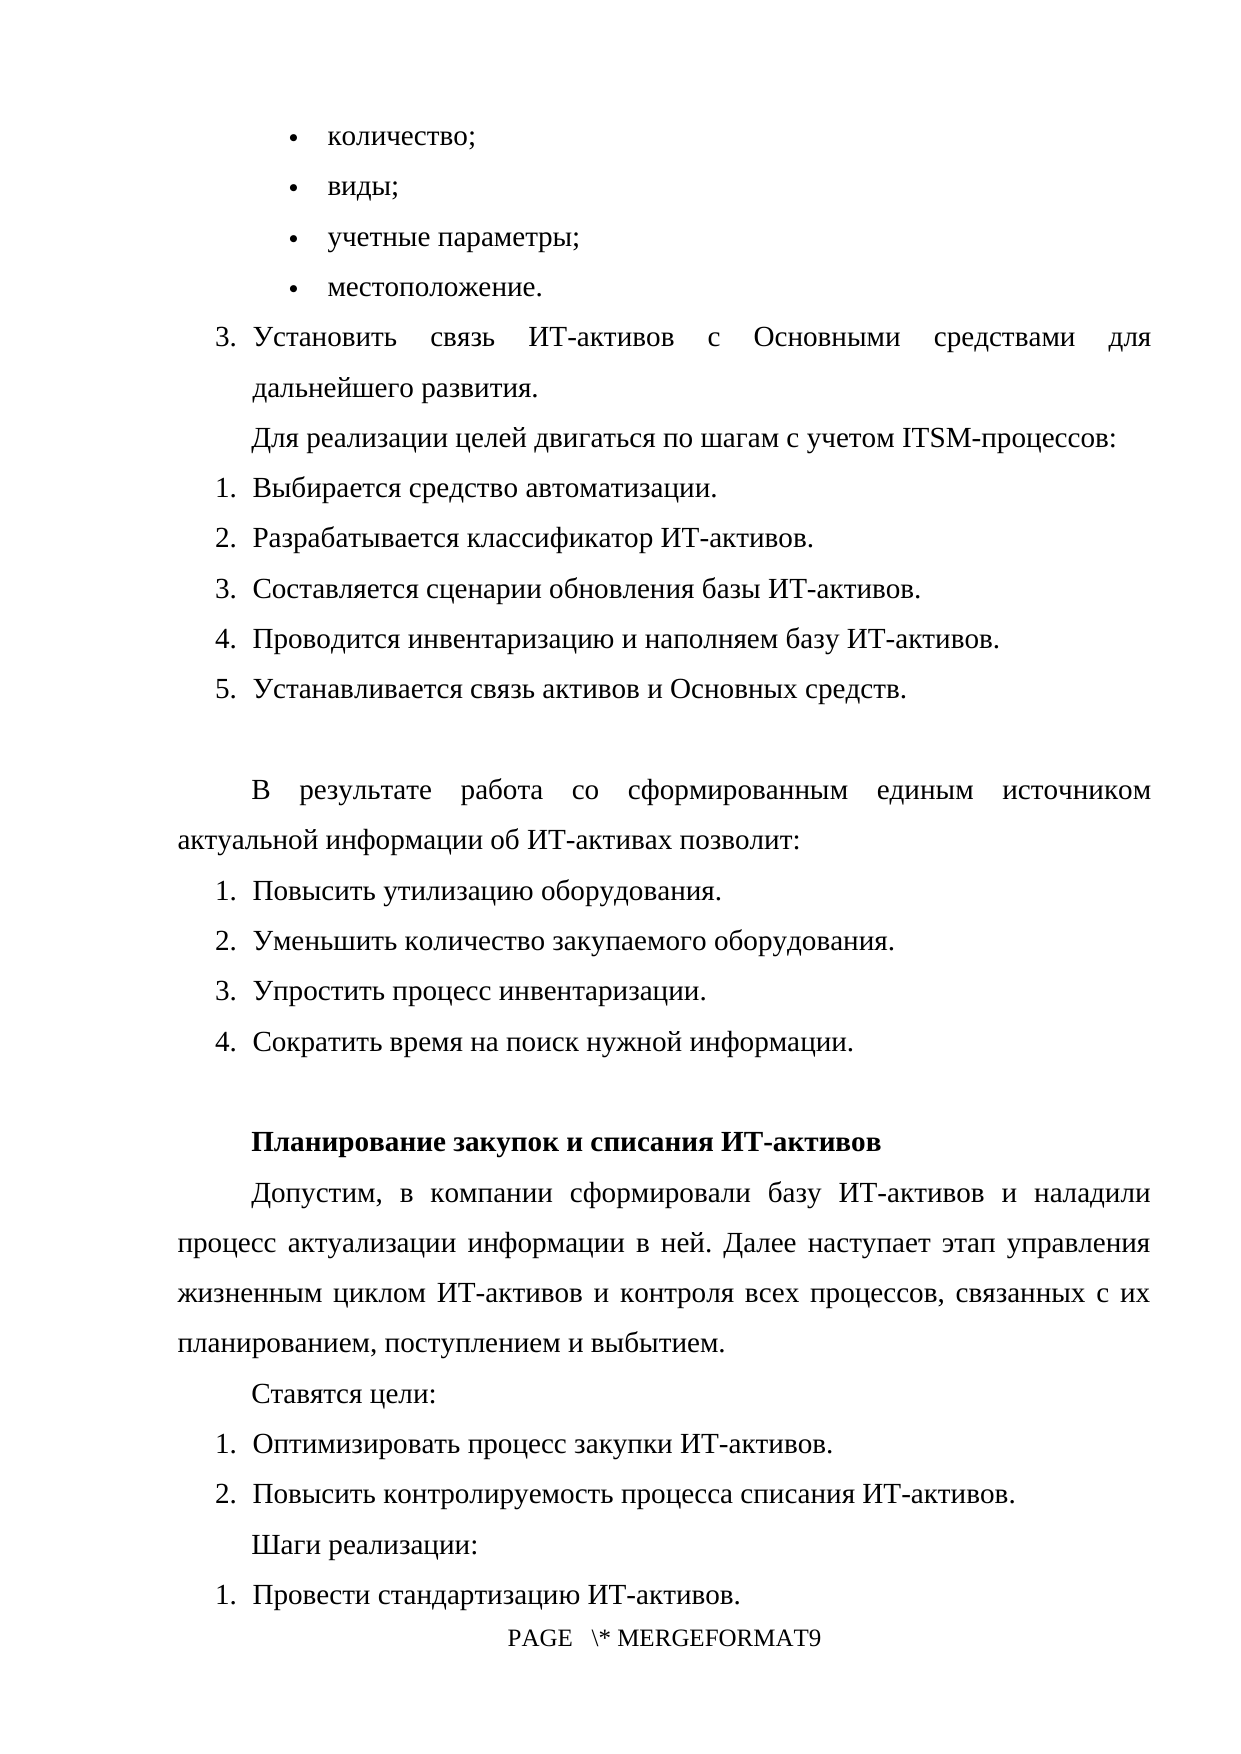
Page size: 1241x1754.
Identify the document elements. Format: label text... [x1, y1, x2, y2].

text В результате работа со сформированным единым источником актуальной информации об ИТ-активах позволит: [177, 772, 1152, 856]
list Упростить процесс инвентаризации. [215, 973, 1152, 1007]
list Уменьшить количество закупаемого оборудования. [215, 923, 1152, 957]
text Для реализации целей двигаться по шагам с учетом ITSM-процессов: [177, 420, 1152, 453]
list Устанавливается связь активов и Основных средств. [215, 672, 1152, 705]
text Шаги реализации: [177, 1527, 1152, 1560]
list Проводится инвентаризацию и наполняем базу ИТ-активов. [215, 621, 1152, 655]
text Ставятся цели: [177, 1376, 1152, 1409]
list Выбирается средство автоматизации. [215, 470, 1152, 504]
list Повысить утилизацию оборудования. [215, 873, 1152, 906]
list Оптимизировать процесс закупки ИТ-активов. [215, 1426, 1152, 1460]
list виды; [290, 168, 1152, 202]
text Планирование закупок и списания ИТ-активов [177, 1124, 1152, 1158]
list Провести стандартизацию ИТ-активов. [215, 1577, 1152, 1611]
list Повысить контролируемость процесса списания ИТ-активов. [215, 1477, 1152, 1510]
list Сократить время на поиск нужной информации. [215, 1024, 1152, 1057]
list Установить связь ИТ-активов с Основными средствами для дальнейшего развития. [215, 319, 1152, 403]
list Разрабатывается классификатор ИТ-активов. [215, 521, 1152, 554]
text Допустим, в компании сформировали базу ИТ-активов и наладили процесс актуализации информации в ней. Далее наступает этап управления жизненным циклом ИТ-активов и контроля всех процессов, связанных с их планированием, поступлением и выбытием. [177, 1175, 1152, 1359]
list учетные параметры; [290, 219, 1152, 252]
list местоположение. [290, 269, 1152, 303]
list Составляется сценарии обновления базы ИТ-активов. [215, 571, 1152, 604]
list количество; [290, 118, 1152, 152]
